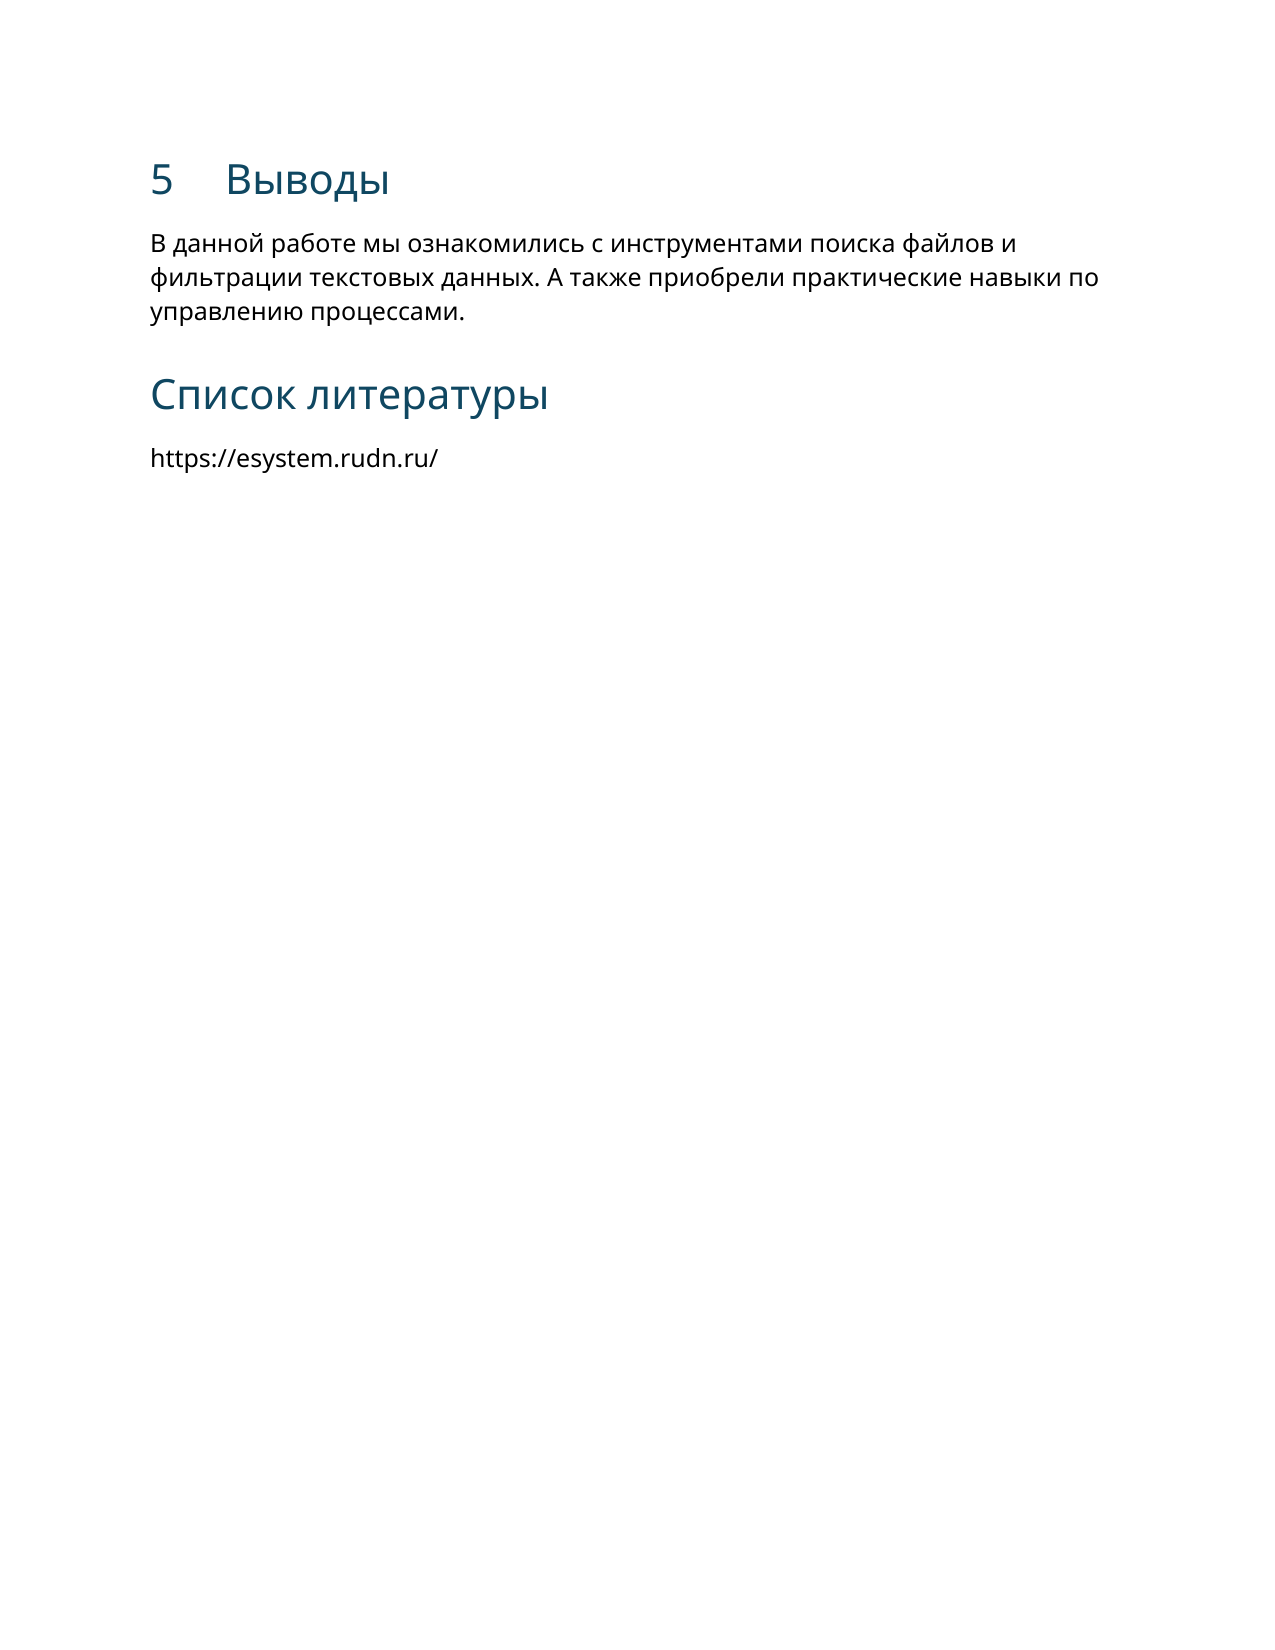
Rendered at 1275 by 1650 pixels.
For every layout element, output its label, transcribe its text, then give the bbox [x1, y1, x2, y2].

text https://esystem.rudn.ru/ [150, 441, 1125, 475]
text В данной работе мы ознакомились с инструментами поиска файлов и фильтрации текстовых данных. А также приобрели практические навыки по управлению процессами. [150, 226, 1125, 328]
subtitle 5 Выводы [150, 150, 1125, 207]
subtitle Список литературы [150, 365, 1125, 422]
